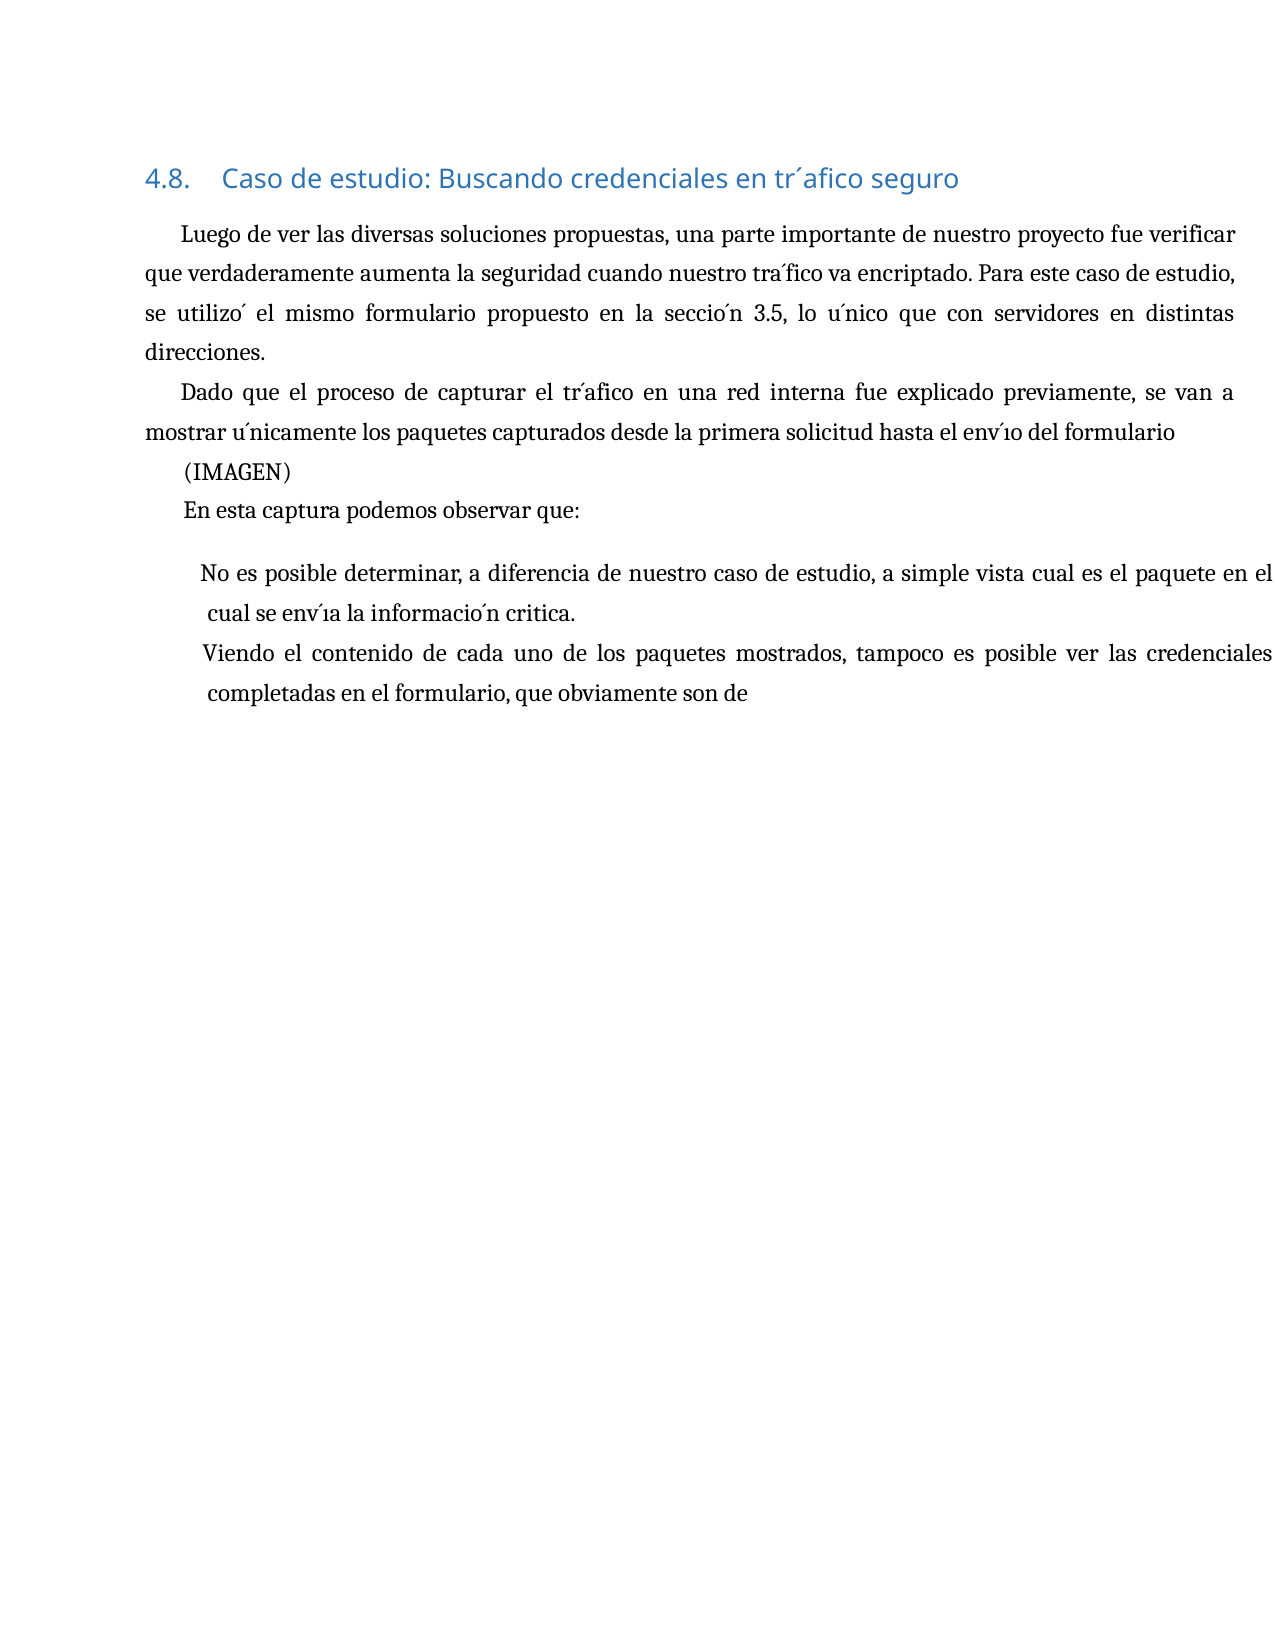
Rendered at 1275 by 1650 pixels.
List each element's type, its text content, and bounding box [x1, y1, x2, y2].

text En esta captura podemos observar que: [183, 496, 1274, 525]
text Viendo el contenido de cada uno de los paquetes mostrados, tampoco es posible ver las credenciales completadas en el formulario, que obviamente son de [185, 639, 1274, 707]
text (IMAGEN) [183, 458, 1274, 487]
text No es posible determinar, a diferencia de nuestro caso de estudio, a simple vista cual es el paquete en el cual se env´ıa la informacio´n critica. [185, 559, 1274, 628]
text Dado que el proceso de capturar el tr´afico en una red interna fue explicado previamente, se van a mostrar u´nicamente los paquetes capturados desde la primera solicitud hasta el env´ıo del formulario [145, 378, 1236, 447]
text Luego de ver las diversas soluciones propuestas, una parte importante de nuestro proyecto fue verificar que verdaderamente aumenta la seguridad cuando nuestro tra´fico va encriptado. Para este caso de estudio, se utilizo´ el mismo formulario propuesto en la seccio´n 3.5, lo u´nico que con servidores en distintas direcciones. [145, 219, 1236, 367]
subtitle 4.8. Caso de estudio: Buscando credenciales en tr´afico seguro [145, 160, 1275, 197]
